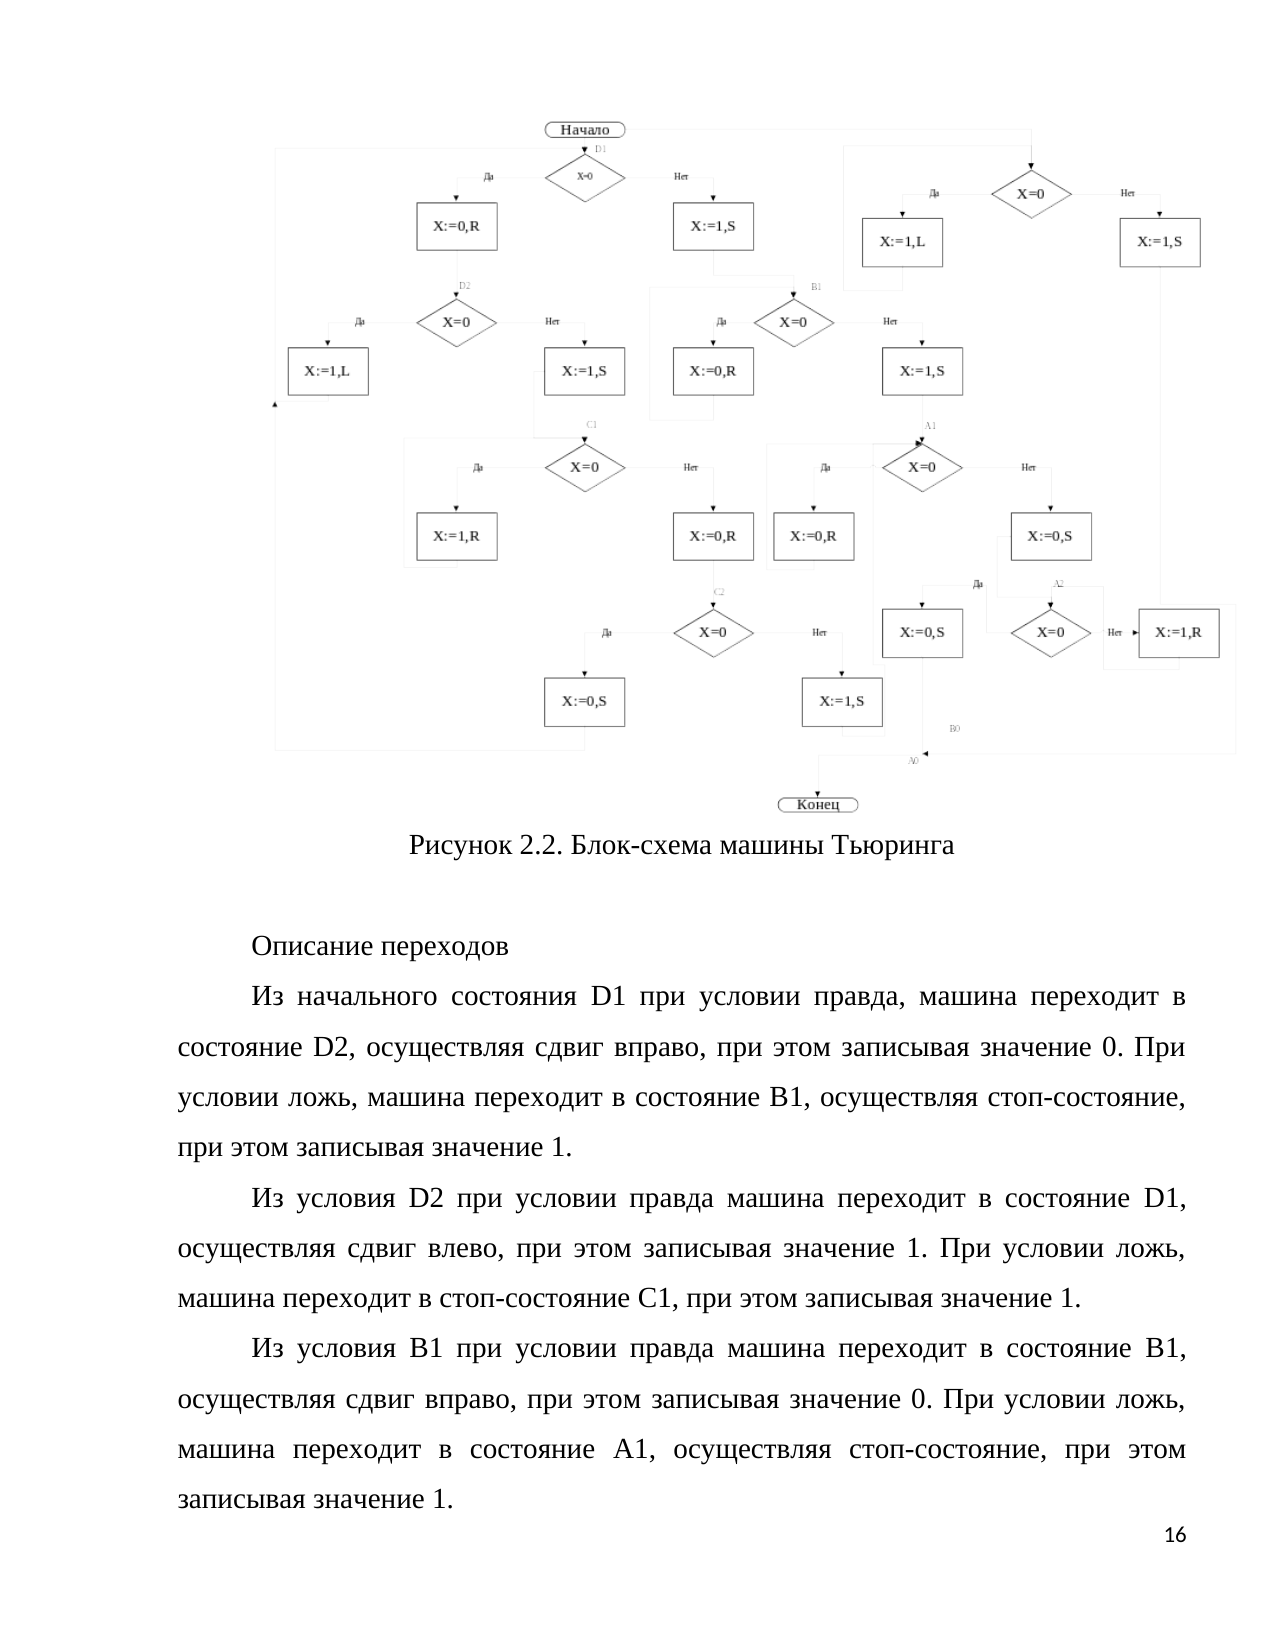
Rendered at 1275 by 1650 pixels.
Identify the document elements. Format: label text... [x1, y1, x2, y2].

text Из начального состояния D1 при условии правда, машина переходит в состояние D2, осуществляя сдвиг вправо, при этом записывая значение 0. При условии ложь, машина переходит в состояние B1, осуществляя стоп-состояние, при этом записывая значение 1. [177, 978, 1186, 1163]
text Из условия B1 при условии правда машина переходит в состояние B1, осуществляя сдвиг вправо, при этом записывая значение 0. При условии ложь, машина переходит в состояние A1, осуществляя стоп-состояние, при этом записывая значение 1. [177, 1331, 1186, 1515]
text Из условия D2 при условии правда машина переходит в состояние D1, осуществляя сдвиг влево, при этом записывая значение 1. При условии ложь, машина переходит в стоп-состояние C1, при этом записывая значение 1. [177, 1180, 1186, 1314]
text Рисунок 2.2. Блок-схема машины Тьюринга [177, 827, 1186, 861]
text Описание переходов [177, 928, 1186, 962]
